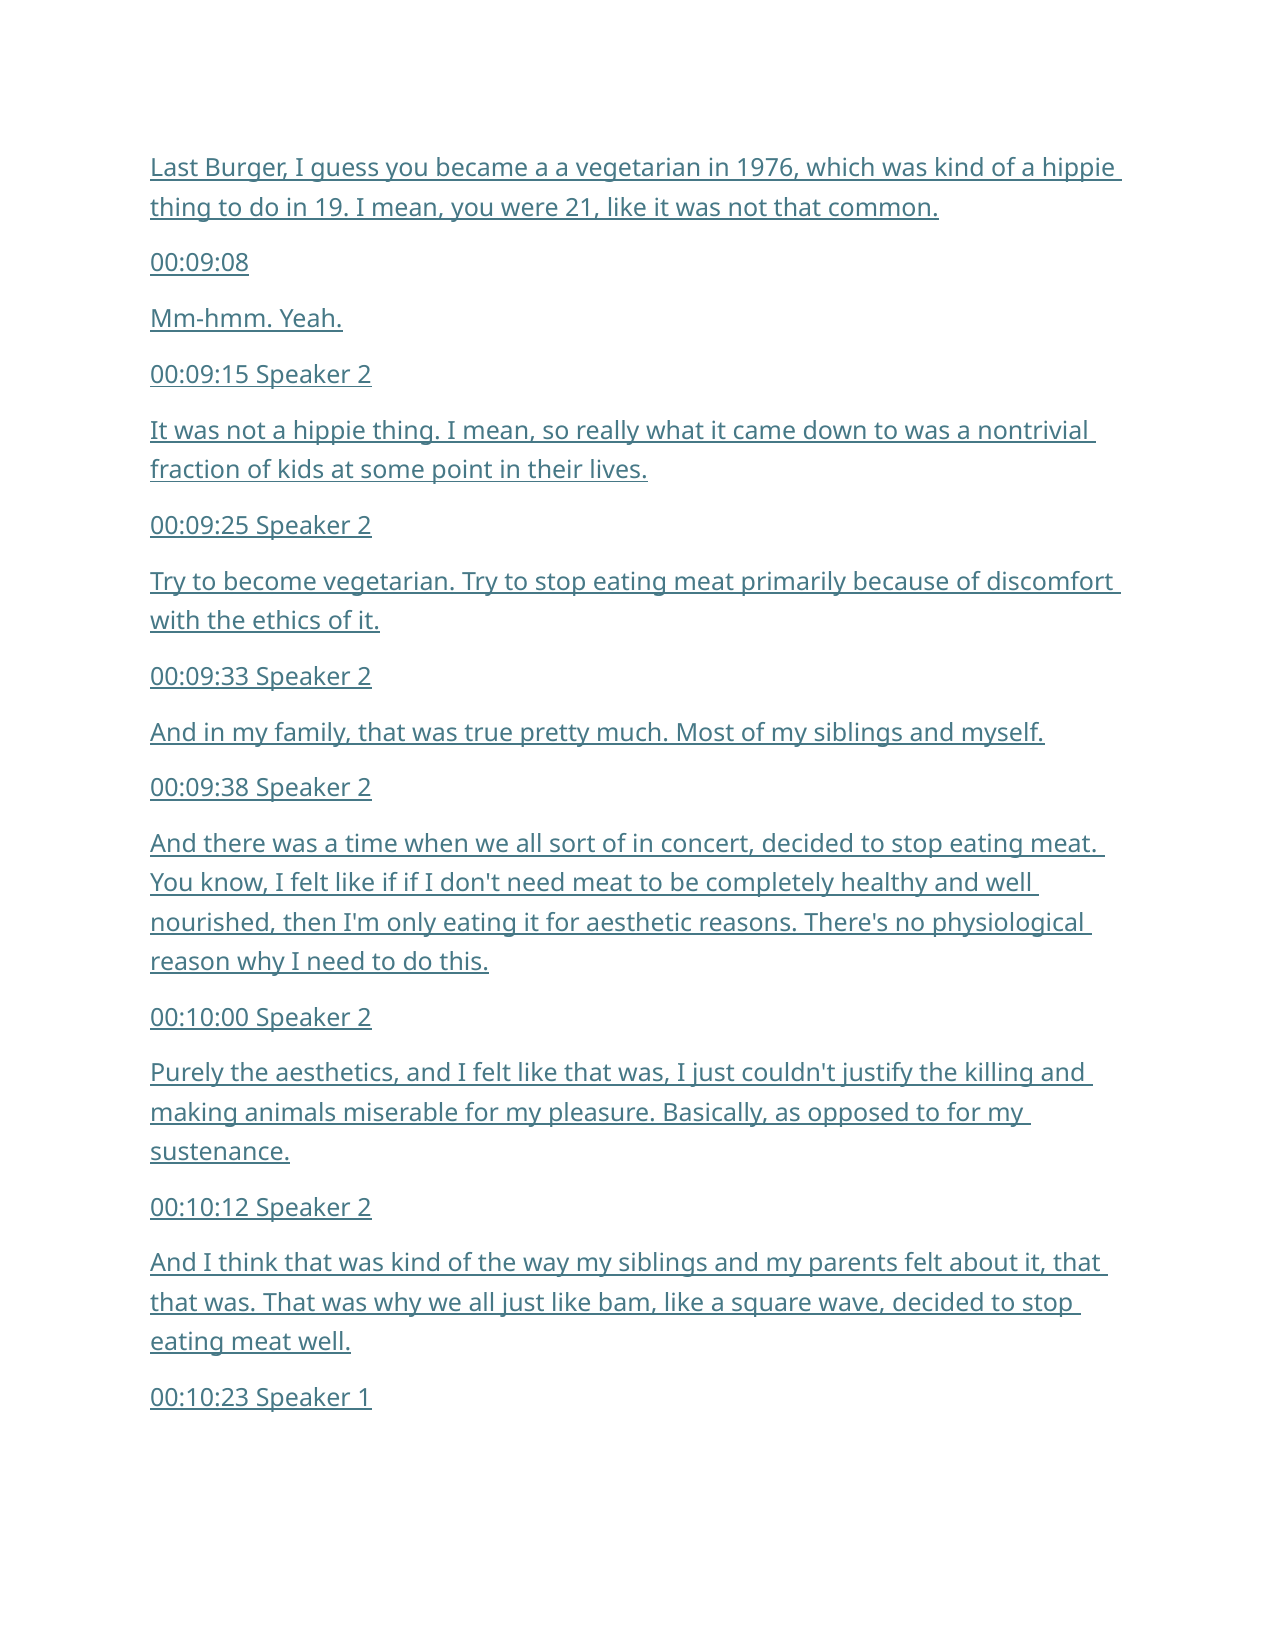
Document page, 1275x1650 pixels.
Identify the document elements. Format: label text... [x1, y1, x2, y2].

text 00:10:23 Speaker 1 [150, 1379, 1125, 1413]
text Purely the aesthetics, and I felt like that was, I just couldn't justify the killing and making animals miserable for my pleasure. Basically, as opposed to for my sustenance. [150, 1055, 1125, 1167]
text Last Burger, I guess you became a a vegetarian in 1976, which was kind of a hippie thing to do in 19. I mean, you were 21, like it was not that common. [150, 150, 1125, 223]
text And in my family, that was true pretty much. Most of my siblings and myself. [150, 714, 1125, 748]
text It was not a hippie thing. I mean, so really what it came down to was a nontrivial fraction of kids at some point in their lives. [150, 412, 1125, 486]
text And there was a time when we all sort of in concert, decided to stop eating meat. You know, I felt like if if I don't need meat to be completely healthy and well nourished, then I'm only eating it for aesthetic reasons. There's no physiological reason why I need to do this. [150, 826, 1125, 977]
text 00:09:15 Speaker 2 [150, 357, 1125, 391]
text 00:09:08 [150, 245, 1125, 279]
text Try to become vegetarian. Try to stop eating meat primarily because of discomfort with the ethics of it. [150, 563, 1125, 637]
text Mm-hmm. Yeah. [150, 301, 1125, 335]
text 00:09:33 Speaker 2 [150, 658, 1125, 692]
text And I think that was kind of the way my siblings and my parents felt about it, that that was. That was why we all just like bam, like a square wave, decided to stop eating meat well. [150, 1245, 1125, 1357]
text 00:10:00 Speaker 2 [150, 999, 1125, 1033]
text 00:09:38 Speaker 2 [150, 770, 1125, 804]
text 00:10:12 Speaker 2 [150, 1189, 1125, 1223]
text 00:09:25 Speaker 2 [150, 507, 1125, 542]
